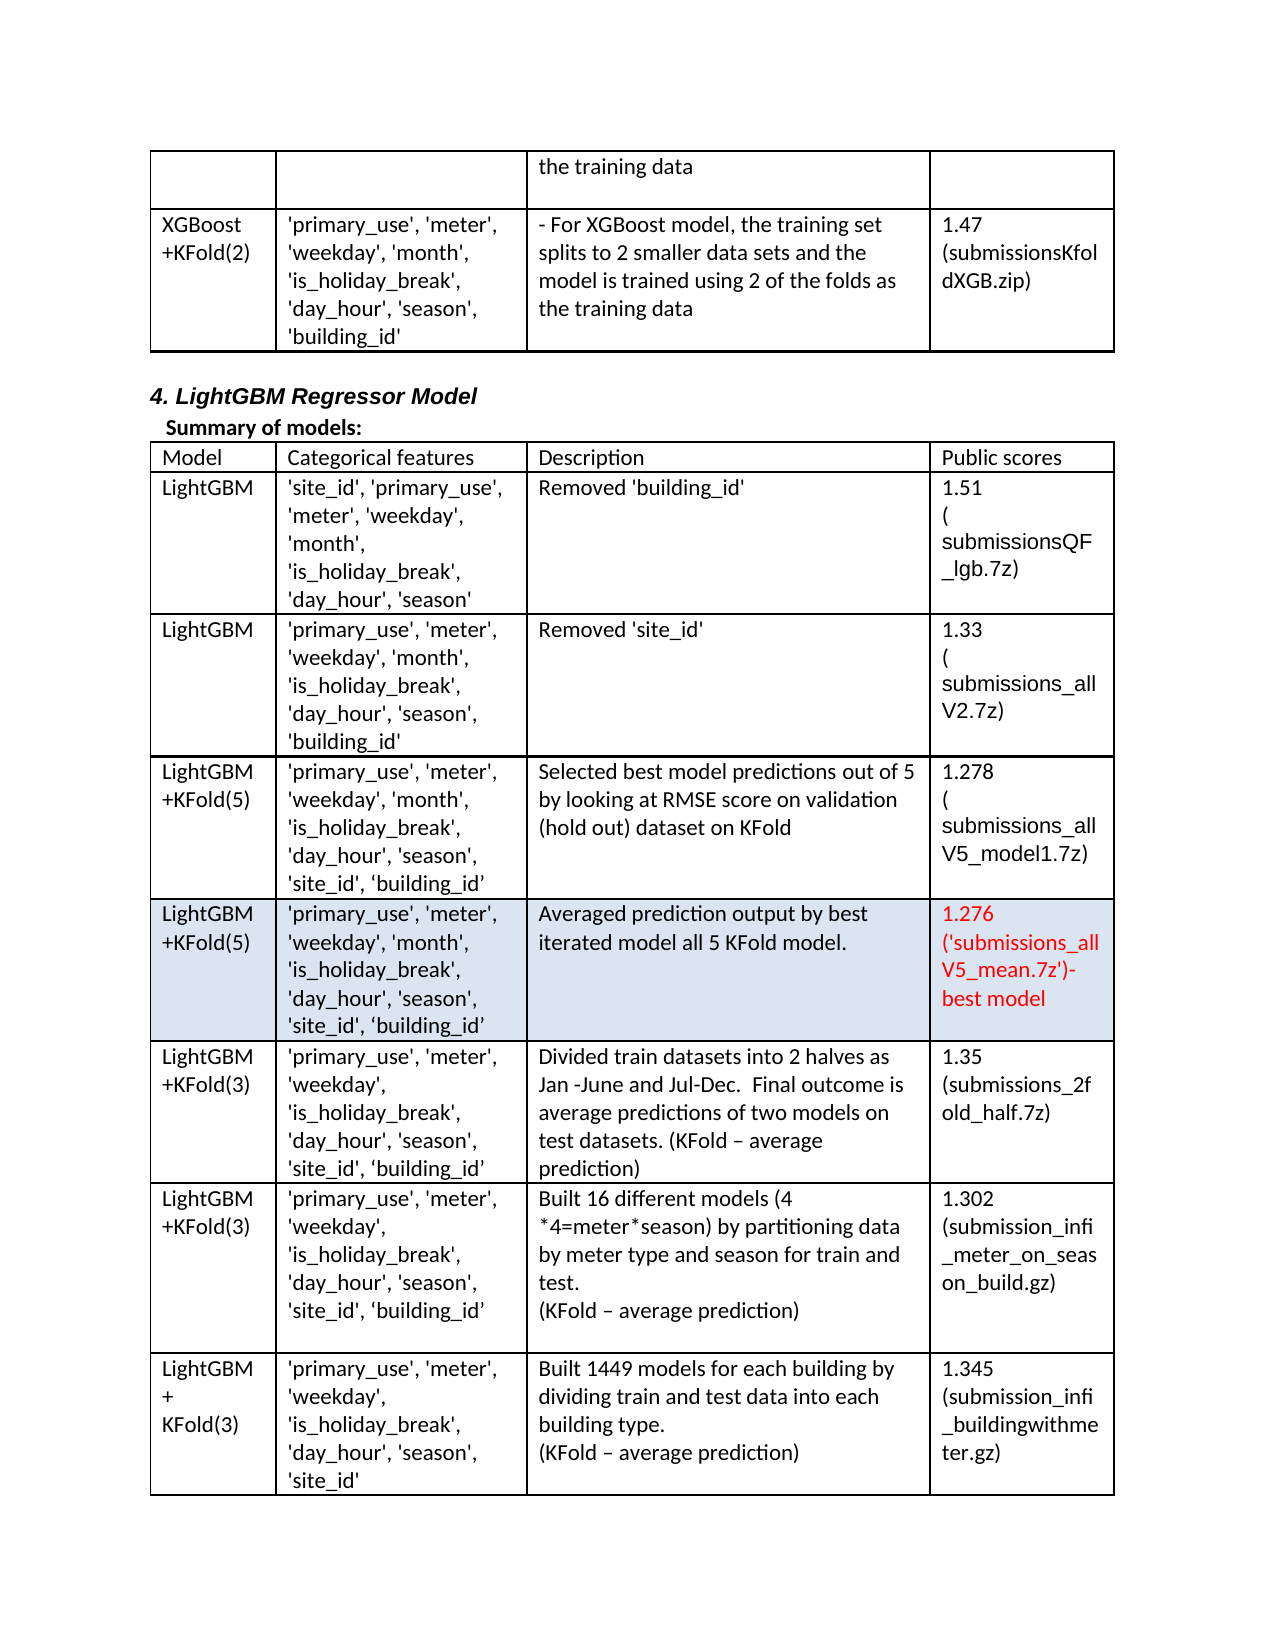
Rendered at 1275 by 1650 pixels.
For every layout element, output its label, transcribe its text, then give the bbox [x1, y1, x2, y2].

table_cell 'primary_use', 'meter', 'weekday', 'is_holiday_break', 'day_hour', 'season', 'site_id', ‘building_id’ [277, 1042, 526, 1182]
table_header Public scores [931, 443, 1113, 471]
table_cell Removed 'building_id' [528, 473, 929, 613]
table_cell LightGBM [151, 615, 275, 755]
table_cell Divided train datasets into 2 halves as Jan -June and Jul-Dec. Final outcome is average predictions of two models on test datasets. (KFold – average prediction) [528, 1042, 929, 1182]
table_cell 1.51 (submissionsQF_lgb.7z) [931, 473, 1113, 613]
table_cell 1.302 (submission_infi_meter_on_season_build.gz) [931, 1184, 1113, 1352]
table_cell Selected best model predictions out of 5 by looking at RMSE score on validation (hold out) dataset on KFold [528, 758, 929, 897]
table_cell 1.35 (submissions_2fold_half.7z) [931, 1042, 1113, 1182]
table_cell LightGBM [151, 473, 275, 613]
table_cell 'primary_use', 'meter', 'weekday', 'month', 'is_holiday_break', 'day_hour', 'season', 'site_id', ‘building_id’ [277, 900, 526, 1040]
text 4. LightGBM Regressor Model [150, 383, 1125, 409]
table_cell 1.47 (submissionsKfoldXGB.zip) [931, 210, 1113, 350]
table_cell Built 1449 models for each building by dividing train and test data into each building type. (KFold – average prediction) [528, 1354, 929, 1494]
table_cell LightGBM +KFold(5) [151, 758, 275, 897]
table_cell Removed 'site_id' [528, 615, 929, 755]
table_cell 1.345 (submission_infi_buildingwithmeter.gz) [931, 1354, 1113, 1494]
table_cell LightGBM+ KFold(3) [151, 1354, 275, 1494]
table_cell 'primary_use', 'meter', 'weekday', 'is_holiday_break', 'day_hour', 'season', 'site_id', ‘building_id’ [277, 1184, 526, 1352]
table_cell LightGBM +KFold(3) [151, 1042, 275, 1182]
table_cell LightGBM +KFold(3) [151, 1184, 275, 1352]
table_cell 1.276 ('submissions_allV5_mean.7z')- best model [931, 900, 1113, 1040]
text Summary of models: [150, 413, 1125, 441]
table_header Categorical features [277, 443, 526, 471]
table_cell 1.278 (submissions_allV5_model1.7z) [931, 758, 1113, 897]
table_cell 'primary_use', 'meter', 'weekday', 'month', 'is_holiday_break', 'day_hour', 'season', 'building_id' [277, 210, 526, 350]
table_cell 'primary_use', 'meter', 'weekday', 'month', 'is_holiday_break', 'day_hour', 'season', 'site_id', ‘building_id’ [277, 758, 526, 897]
table_cell XGBoost +KFold(2) [151, 210, 275, 350]
table_cell Built 16 different models (4 *4=meter*season) by partitioning data by meter type and season for train and test. (KFold – average prediction) [528, 1184, 929, 1352]
table_cell - For XGBoost model, the training set splits to 2 smaller data sets and the model is trained using 2 of the folds as the training data [528, 210, 929, 350]
table_cell Averaged prediction output by best iterated model all 5 KFold model. [528, 900, 929, 1040]
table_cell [528, 152, 929, 208]
table_cell 'primary_use', 'meter', 'weekday', 'is_holiday_break', 'day_hour', 'season', 'site_id' [277, 1354, 526, 1494]
table_cell LightGBM +KFold(5) [151, 900, 275, 1040]
table_header Model [151, 443, 275, 471]
table_header Description [528, 443, 929, 471]
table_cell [151, 152, 275, 208]
table_cell 1.33 (submissions_allV2.7z) [931, 615, 1113, 755]
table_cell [277, 152, 526, 208]
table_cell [931, 152, 1113, 208]
table_cell 'primary_use', 'meter', 'weekday', 'month', 'is_holiday_break', 'day_hour', 'season', 'building_id' [277, 615, 526, 755]
table_cell 'site_id', 'primary_use', 'meter', 'weekday', 'month', 'is_holiday_break', 'day_hour', 'season' [277, 473, 526, 613]
